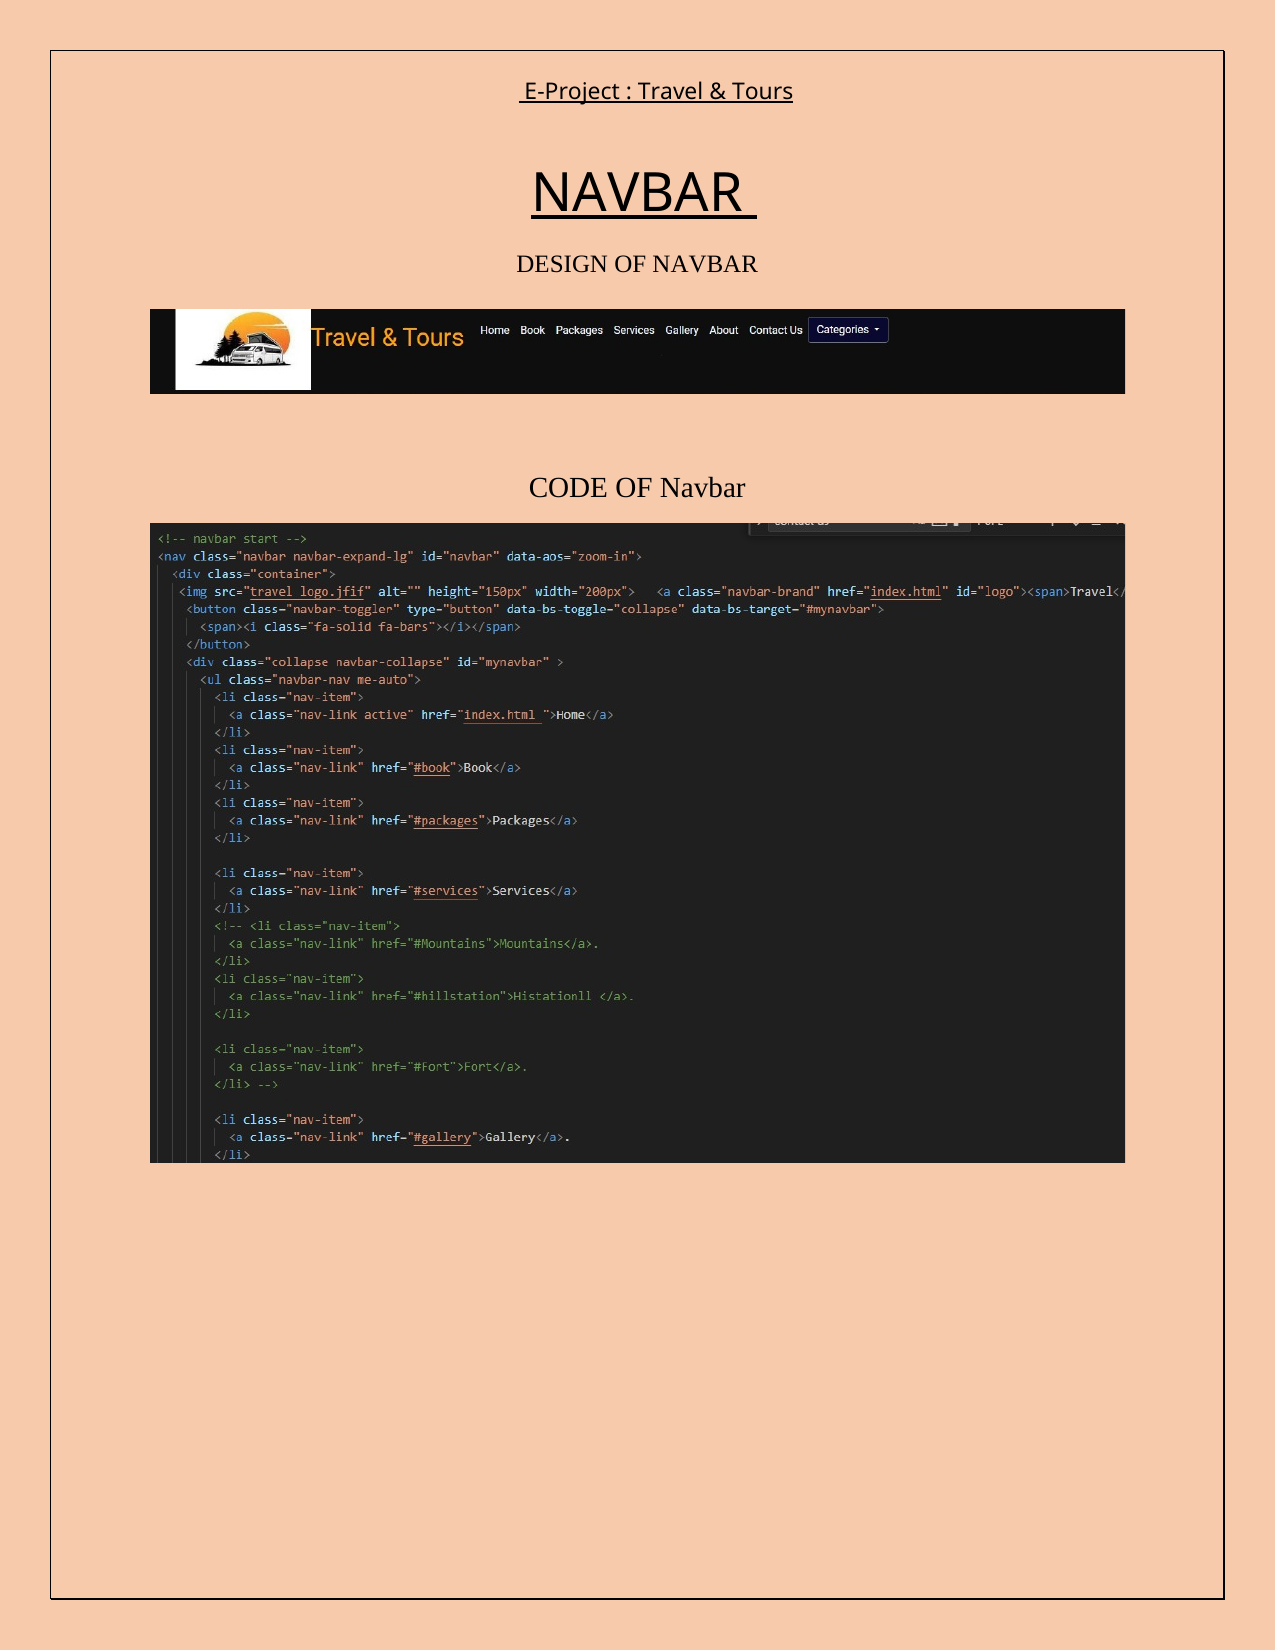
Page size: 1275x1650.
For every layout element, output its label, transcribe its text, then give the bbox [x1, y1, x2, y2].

picture [150, 309, 1125, 394]
picture [150, 523, 1125, 1163]
text DESIGN OF NAVBAR [150, 249, 1124, 278]
text CODE OF Navbar [150, 470, 1124, 504]
text NAVBAR [150, 153, 1124, 227]
